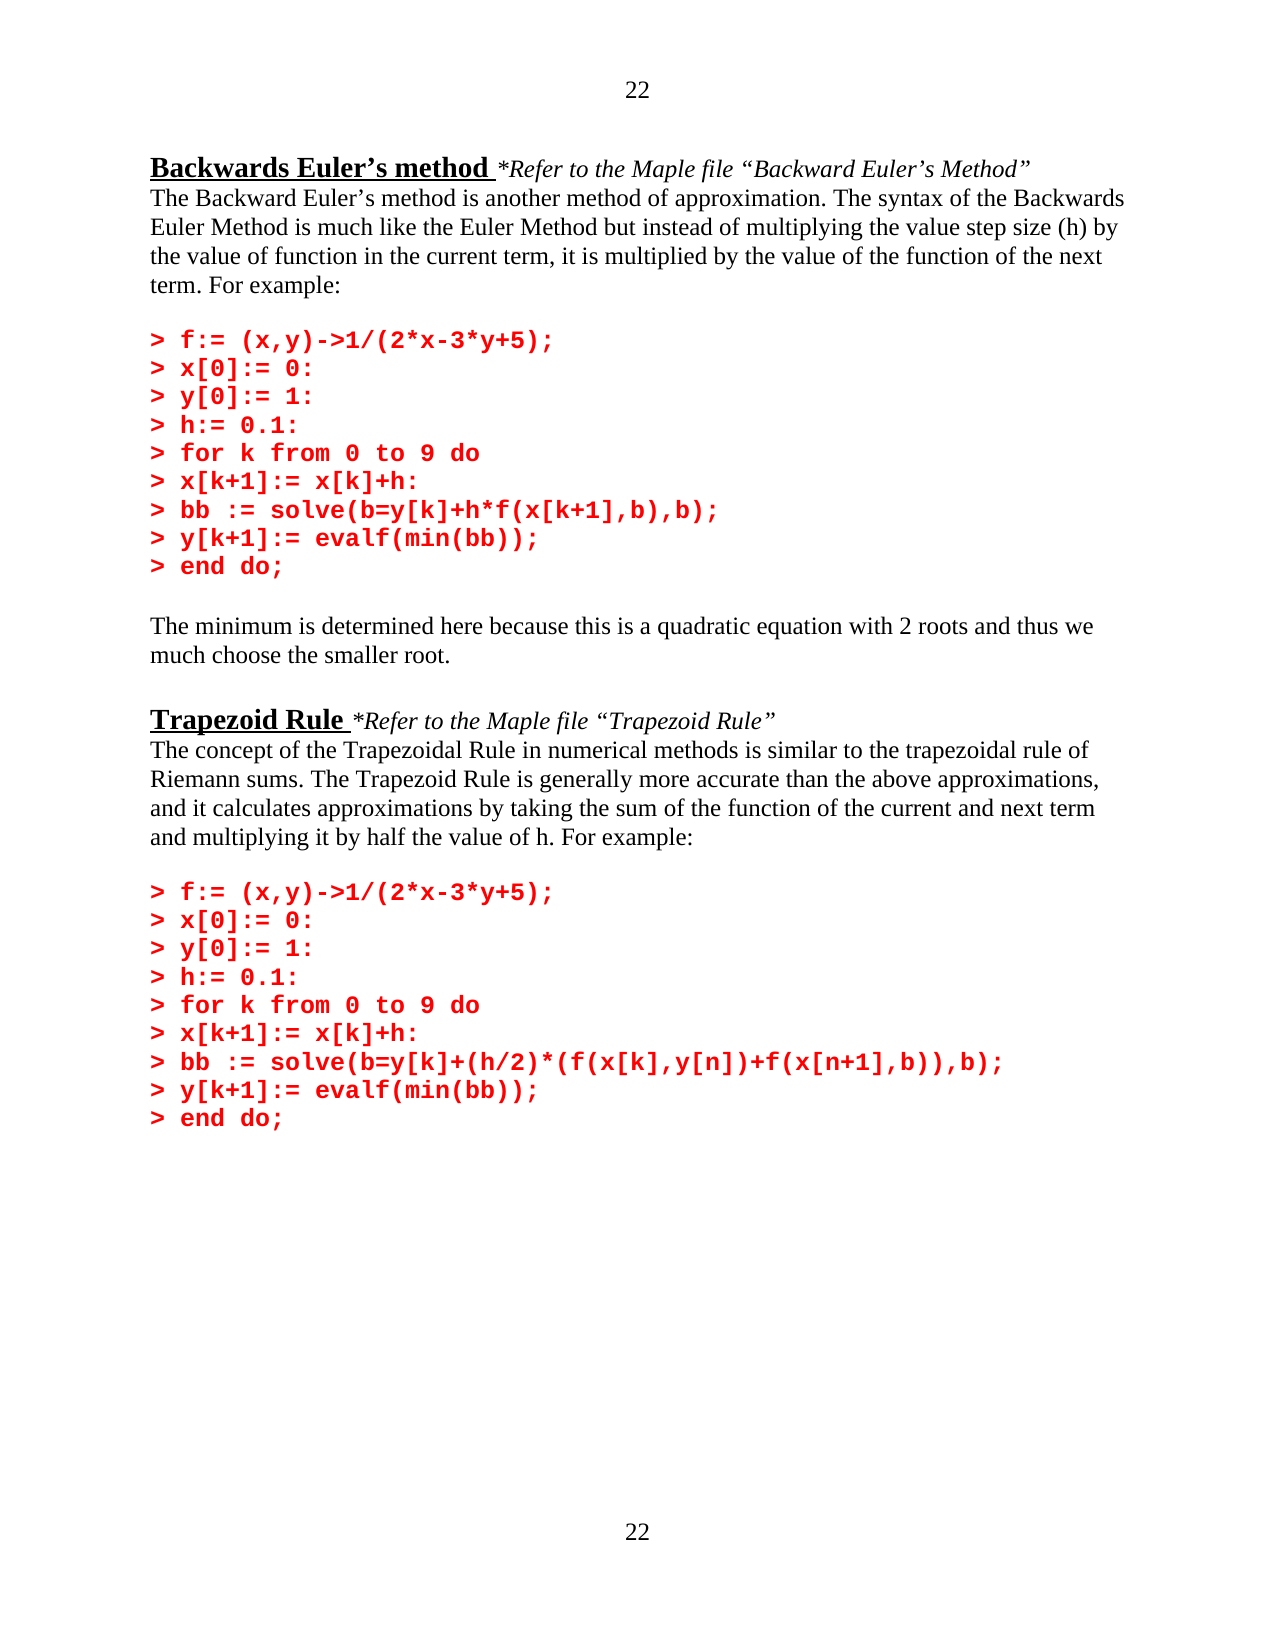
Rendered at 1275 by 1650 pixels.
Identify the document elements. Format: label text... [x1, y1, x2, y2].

text > bb := solve(b=y[k]+h*f(x[k+1],b),b); > y[k+1]:= evalf(min(bb)); [150, 497, 1125, 554]
text > f:= (x,y)->1/(2*x-3*y+5); > x[0]:= 0: > y[0]:= 1: > h:= 0.1: > for k from 0 to 9 do > x[k+1]:= x[k]+h: [150, 879, 1125, 1049]
text > bb := solve(b=y[k]+(h/2)*(f(x[k],y[n])+f(x[n+1],b)),b); > y[k+1]:= evalf(min(bb)); [150, 1049, 1125, 1106]
text > end do; [150, 1106, 1125, 1134]
text The minimum is determined here because this is a quadratic equation with 2 roots and thus we much choose the smaller root. [150, 611, 1125, 668]
text Backwards Euler’s method *Refer to the Maple file “Backward Euler’s Method” [150, 150, 1125, 183]
text The Backward Euler’s method is another method of approximation. The syntax of the Backwards Euler Method is much like the Euler Method but instead of multiplying the value step size (h) by the value of function in the current term, it is multiplied by the value of the function of the next term. For example: [150, 183, 1125, 298]
text Trapezoid Rule *Refer to the Maple file “Trapezoid Rule” [150, 702, 1125, 736]
text > end do; [150, 554, 1125, 582]
text > f:= (x,y)->1/(2*x-3*y+5); > x[0]:= 0: > y[0]:= 1: > h:= 0.1: > for k from 0 to 9 do > x[k+1]:= x[k]+h: [150, 327, 1125, 497]
text The concept of the Trapezoidal Rule in numerical methods is similar to the trapezoidal rule of Riemann sums. The Trapezoid Rule is generally more accurate than the above approximations, and it calculates approximations by taking the sum of the function of the current and next term and multiplying it by half the value of h. For example: [150, 736, 1125, 851]
